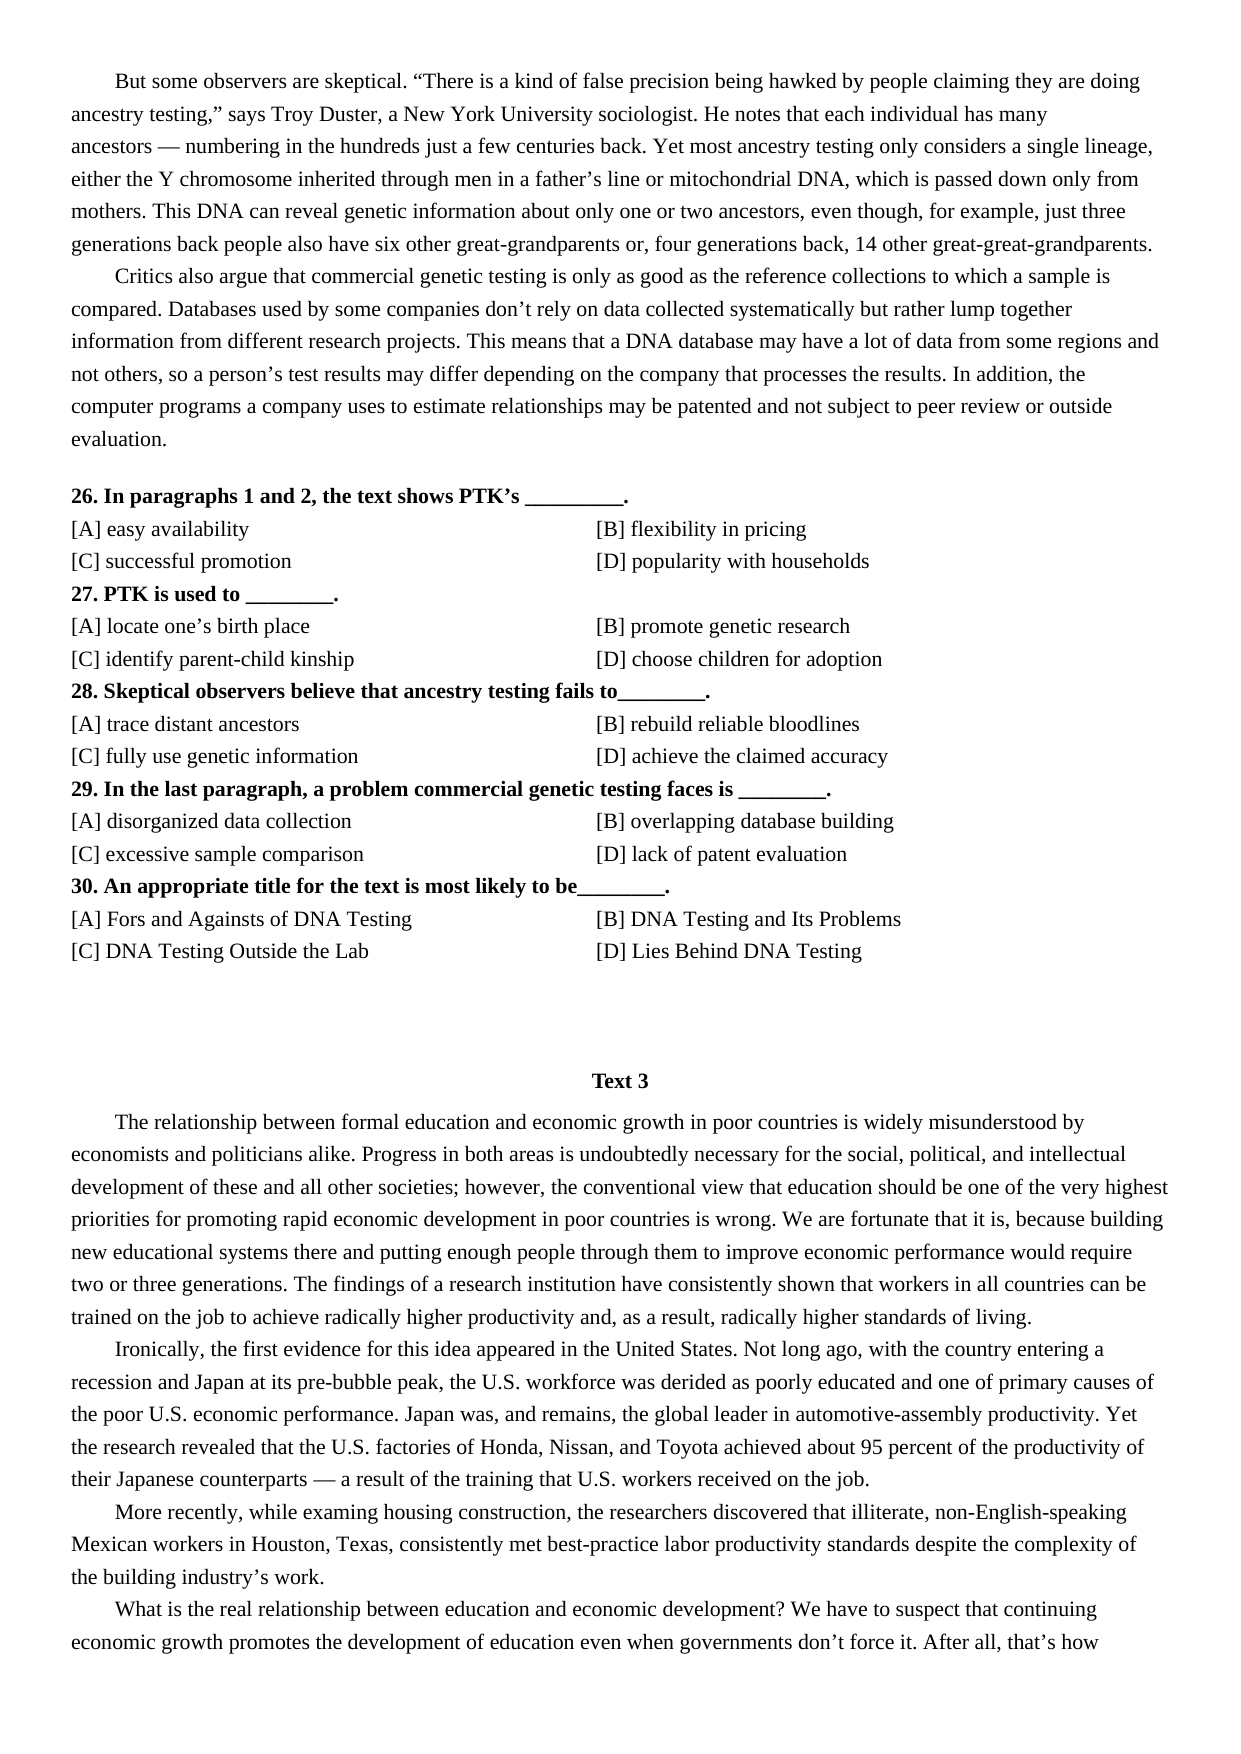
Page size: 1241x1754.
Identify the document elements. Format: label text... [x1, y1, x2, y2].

text [C] fully use genetic information [D] achieve the claimed accuracy [71, 739, 1169, 772]
subtitle Text 3 [71, 1064, 1169, 1097]
text [A] trace distant ancestors [B] rebuild reliable bloodlines [71, 707, 1169, 739]
text [C] successful promotion [D] popularity with households [71, 544, 1169, 577]
text [C] DNA Testing Outside the Lab [D] Lies Behind DNA Testing [71, 934, 1169, 967]
text [C] identify parent-child kinship [D] choose children for adoption [71, 642, 1169, 674]
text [71, 1593, 1169, 1658]
text More recently, while examing housing construction, the researchers discovered that illiterate, non-English-speaking Mexican workers in Houston, Texas, consistently met best-practice labor productivity standards despite the complexity of the building industry’s work. [71, 1495, 1169, 1593]
text [C] excessive sample comparison [D] lack of patent evaluation [71, 837, 1169, 869]
text Ironically, the first evidence for this idea appeared in the United States. Not long ago, with the country entering a recession and Japan at its pre-bubble peak, the U.S. workforce was derided as poorly educated and one of primary causes of the poor U.S. economic performance. Japan was, and remains, the global leader in automotive-assembly productivity. Yet the research revealed that the U.S. factories of Honda, Nissan, and Toyota achieved about 95 percent of the productivity of their Japanese counterparts — a result of the training that U.S. workers received on the job. [71, 1333, 1169, 1495]
text [A] easy availability [B] flexibility in pricing [71, 512, 1169, 544]
text 26. In paragraphs 1 and 2, the text shows PTK’s _________. [71, 479, 1169, 512]
text The relationship between formal education and economic growth in poor countries is widely misunderstood by economists and politicians alike. Progress in both areas is undoubtedly necessary for the social, political, and intellectual development of these and all other societies; however, the conventional view that education should be one of the very highest priorities for promoting rapid economic development in poor countries is wrong. We are fortunate that it is, because building new educational systems there and putting enough people through them to improve economic performance would require two or three generations. The findings of a research institution have consistently shown that workers in all countries can be trained on the job to achieve radically higher productivity and, as a result, radically higher standards of living. [71, 1105, 1169, 1333]
text 28. Skeptical observers believe that ancestry testing fails to________. [71, 674, 1169, 707]
text 30. An appropriate title for the text is most likely to be________. [71, 869, 1169, 902]
text 29. In the last paragraph, a problem commercial genetic testing faces is ________. [71, 772, 1169, 804]
text But some observers are skeptical. “There is a kind of false precision being hawked by people claiming they are doing ancestry testing,” says Troy Duster, a New York University sociologist. He notes that each individual has many ancestors — numbering in the hundreds just a few centuries back. Yet most ancestry testing only considers a single lineage, either the Y chromosome inherited through men in a father’s line or mitochondrial DNA, which is passed down only from mothers. This DNA can reveal genetic information about only one or two ancestors, even though, for example, just three generations back people also have six other great-grandparents or, four generations back, 14 other great-great-grandparents. [71, 64, 1169, 259]
text Critics also argue that commercial genetic testing is only as good as the reference collections to which a sample is compared. Databases used by some companies don’t rely on data collected systematically but rather lump together information from different research projects. This means that a DNA database may have a lot of data from some regions and not others, so a person’s test results may differ depending on the company that processes the results. In addition, the computer programs a company uses to estimate relationships may be patented and not subject to peer review or outside evaluation. [71, 259, 1169, 454]
text [A] locate one’s birth place [B] promote genetic research [71, 609, 1169, 642]
text 27. PTK is used to ________. [71, 577, 1169, 609]
text [A] disorganized data collection [B] overlapping database building [71, 804, 1169, 837]
text [A] Fors and Againsts of DNA Testing [B] DNA Testing and Its Problems [71, 902, 1169, 934]
